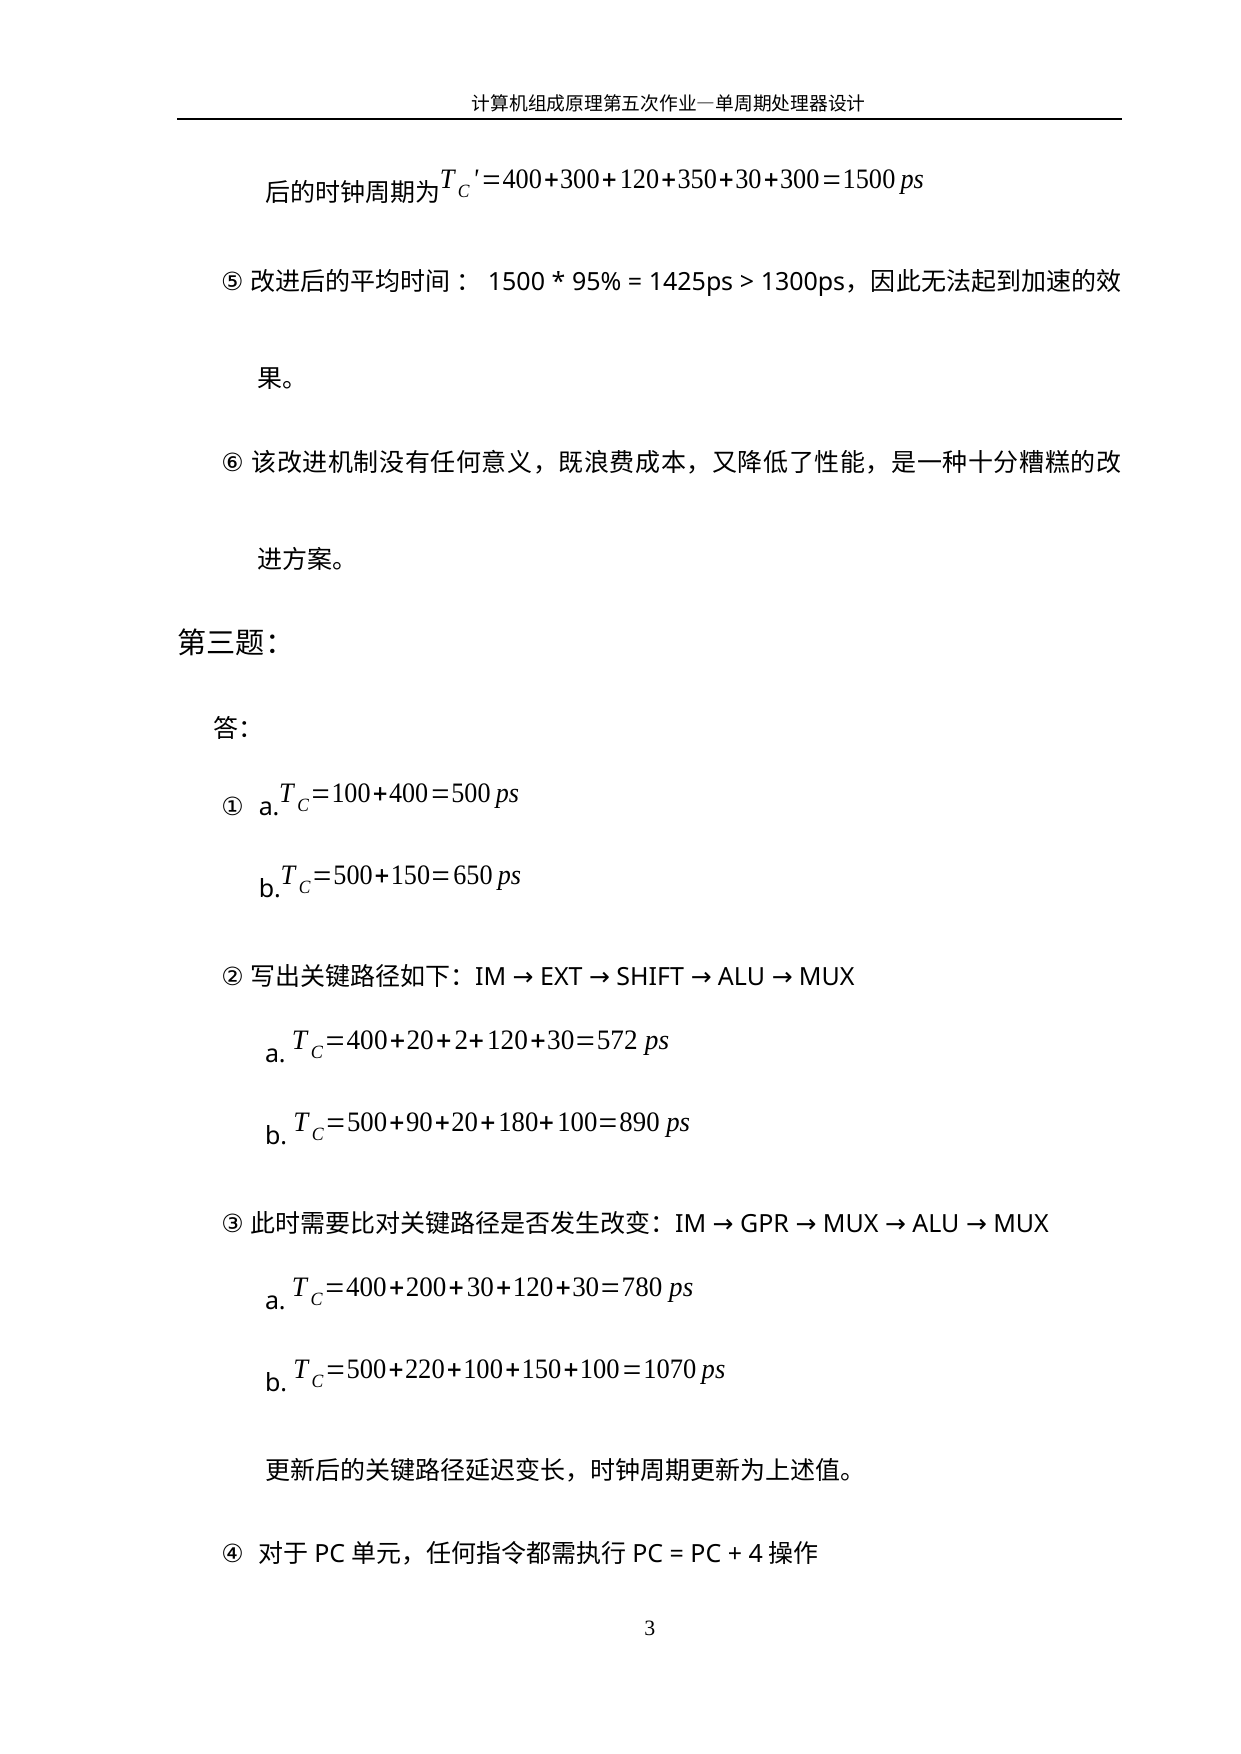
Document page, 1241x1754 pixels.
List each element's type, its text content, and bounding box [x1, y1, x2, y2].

text ② 写出关键路径如下：IM → EXT → SHIFT → ALU → MUX [221, 942, 1122, 1007]
text b. [258, 859, 1122, 924]
text 答： [177, 694, 1122, 759]
text ③ 此时需要比对关键路径是否发生改变：IM → GPR → MUX → ALU → MUX [221, 1189, 1122, 1254]
text a. [221, 1272, 1122, 1337]
text 第三题： [177, 608, 1122, 673]
text b. [221, 1354, 1122, 1419]
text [265, 164, 1122, 229]
list a. [221, 778, 1122, 843]
text 更新后的关键路径延迟变长，时钟周期更新为上述值。 [221, 1436, 1122, 1501]
text a. [221, 1025, 1122, 1090]
text b. [221, 1107, 1122, 1172]
list 对于 PC 单元，任何指令都需执行 PC = PC + 4操作 [221, 1519, 1122, 1584]
text ⑤ 改进后的平均时间 ： 1500 * 95% = 1425ps > 1300ps，因此无法起到加速的效果。 [221, 247, 1122, 409]
text ⑥ 该改进机制没有任何意义，既浪费成本，又降低了性能，是一种十分糟糕的改进方案。 [221, 428, 1122, 590]
